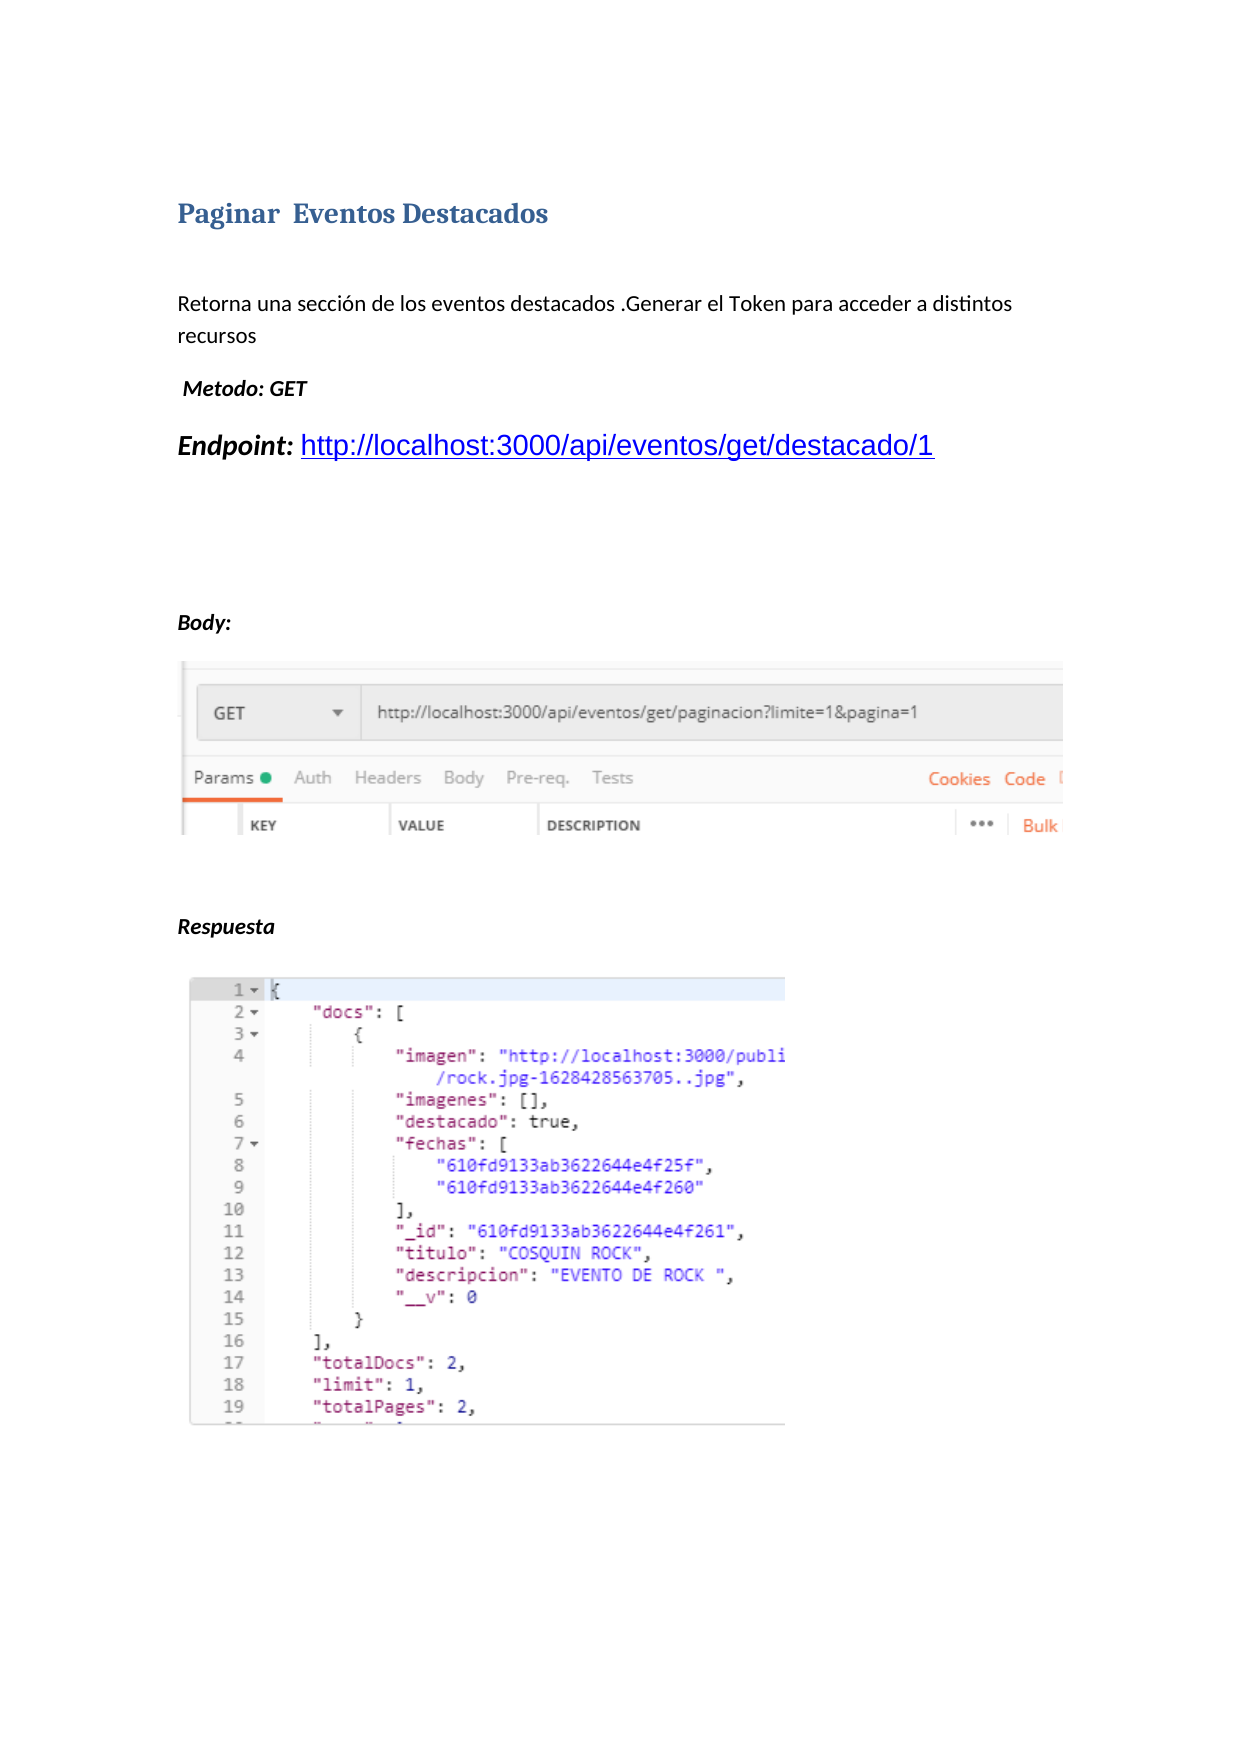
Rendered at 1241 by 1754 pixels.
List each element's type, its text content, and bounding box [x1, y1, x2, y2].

text Body: [177, 608, 1063, 636]
picture [177, 965, 785, 1427]
text Retorna una sección de los eventos destacados .Generar el Token para acceder a distintos recursos [177, 289, 1063, 349]
text Metodo: GET [177, 374, 1063, 402]
text Endpoint: http://localhost:3000/api/eventos/get/destacado/1 [177, 427, 1063, 463]
text Respuesta [177, 912, 1063, 941]
picture [177, 661, 1063, 835]
subtitle Paginar Eventos Destacados [177, 198, 1063, 231]
